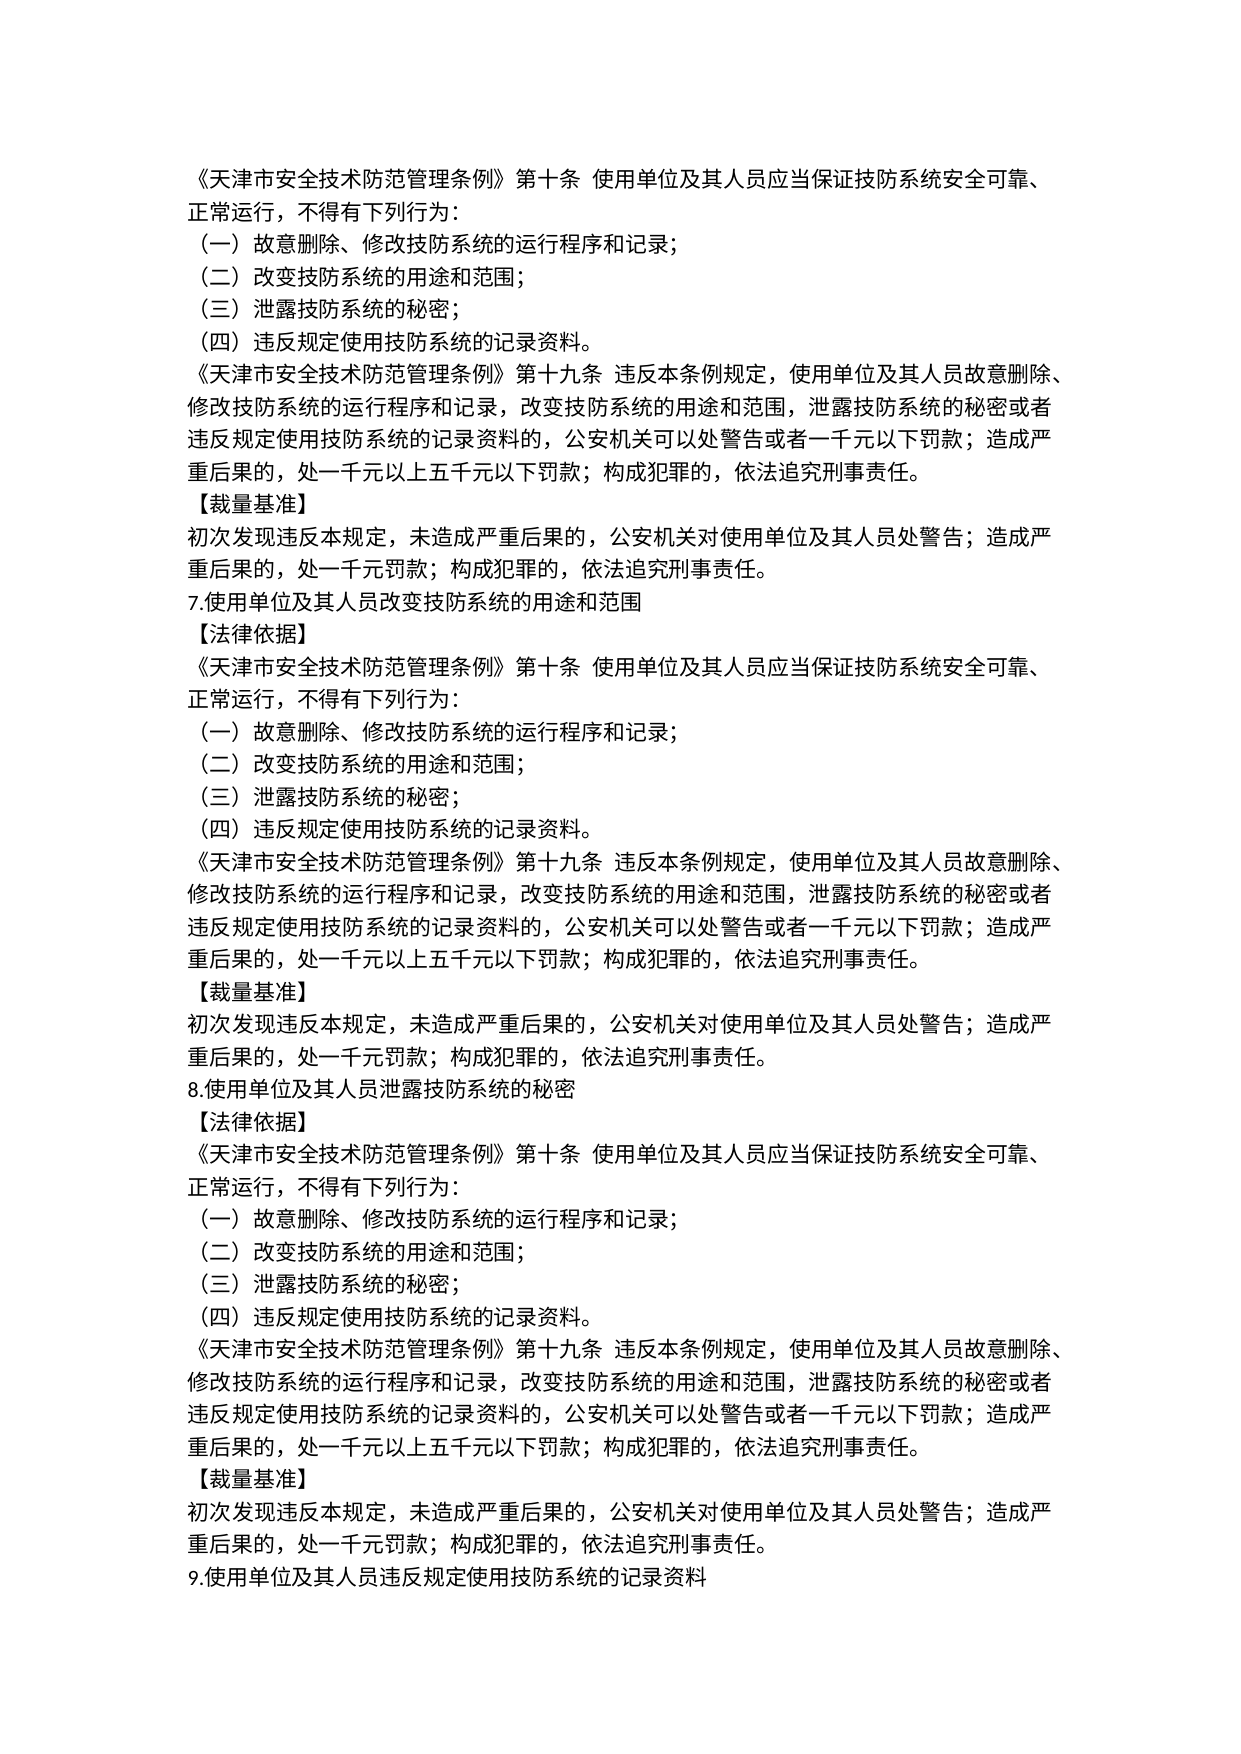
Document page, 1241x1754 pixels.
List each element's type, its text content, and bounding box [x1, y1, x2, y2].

text （三）泄露技防系统的秘密； [187, 779, 1053, 812]
text （一）故意删除、修改技防系统的运行程序和记录； [187, 227, 1053, 259]
text 7.使用单位及其人员改变技防系统的用途和范围 [187, 584, 1053, 617]
text （四）违反规定使用技防系统的记录资料。 [187, 324, 1053, 357]
text （一）故意删除、修改技防系统的运行程序和记录； [187, 714, 1053, 747]
text 初次发现违反本规定，未造成严重后果的，公安机关对使用单位及其人员处警告；造成严重后果的，处一千元罚款；构成犯罪的，依法追究刑事责任。 [187, 1007, 1053, 1072]
text 【法律依据】 [187, 1104, 1053, 1137]
text 初次发现违反本规定，未造成严重后果的，公安机关对使用单位及其人员处警告；造成严重后果的，处一千元罚款；构成犯罪的，依法追究刑事责任。 [187, 519, 1053, 584]
text 9.使用单位及其人员违反规定使用技防系统的记录资料 [187, 1559, 1053, 1592]
text 【法律依据】 [187, 617, 1053, 649]
text （二）改变技防系统的用途和范围； [187, 747, 1053, 779]
text 8.使用单位及其人员泄露技防系统的秘密 [187, 1072, 1053, 1104]
text 初次发现违反本规定，未造成严重后果的，公安机关对使用单位及其人员处警告；造成严重后果的，处一千元罚款；构成犯罪的，依法追究刑事责任。 [187, 1494, 1053, 1559]
text （二）改变技防系统的用途和范围； [187, 259, 1053, 292]
text （四）违反规定使用技防系统的记录资料。 [187, 812, 1053, 844]
text （一）故意删除、修改技防系统的运行程序和记录； [187, 1202, 1053, 1234]
text 【裁量基准】 [187, 974, 1053, 1007]
text 《天津市安全技术防范管理条例》第十条 使用单位及其人员应当保证技防系统安全可靠、正常运行，不得有下列行为： [187, 1137, 1053, 1202]
text （二）改变技防系统的用途和范围； [187, 1234, 1053, 1267]
text 《天津市安全技术防范管理条例》第十条 使用单位及其人员应当保证技防系统安全可靠、正常运行，不得有下列行为： [187, 162, 1053, 227]
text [187, 1332, 1053, 1462]
text （三）泄露技防系统的秘密； [187, 292, 1053, 324]
text 《天津市安全技术防范管理条例》第十条 使用单位及其人员应当保证技防系统安全可靠、正常运行，不得有下列行为： [187, 649, 1053, 714]
text 【裁量基准】 [187, 487, 1053, 519]
text （四）违反规定使用技防系统的记录资料。 [187, 1299, 1053, 1332]
text （三）泄露技防系统的秘密； [187, 1267, 1053, 1299]
text 【裁量基准】 [187, 1462, 1053, 1494]
